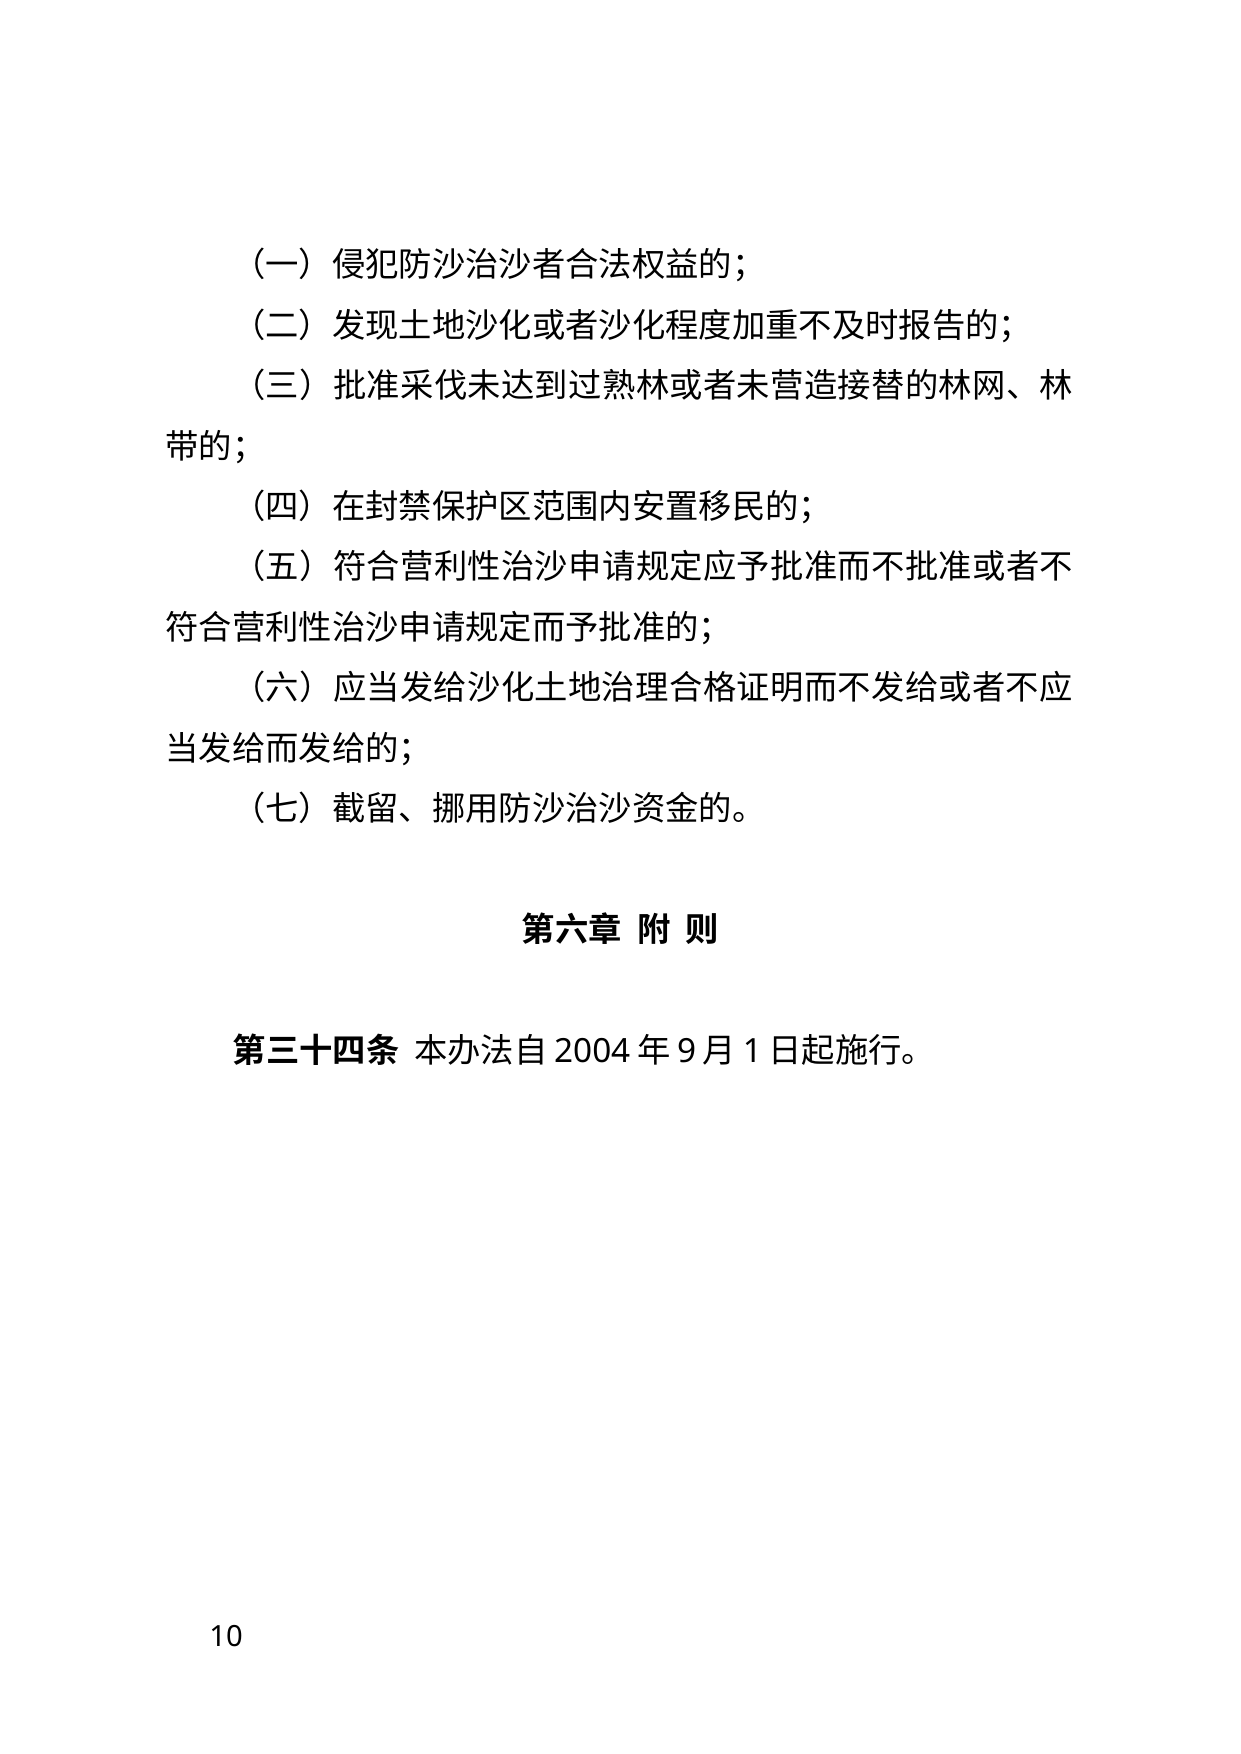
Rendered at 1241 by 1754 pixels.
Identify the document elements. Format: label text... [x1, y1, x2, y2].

text 第六章 附 则 [165, 893, 1075, 953]
text （一）侵犯防沙治沙者合法权益的； [165, 228, 1075, 289]
text （二）发现土地沙化或者沙化程度加重不及时报告的； [165, 289, 1075, 349]
text （六）应当发给沙化土地治理合格证明而不发给或者不应当发给而发给的； [165, 651, 1075, 772]
text （七）截留、挪用防沙治沙资金的。 [165, 772, 1075, 833]
text （四）在封禁保护区范围内安置移民的； [165, 470, 1075, 531]
text 第三十四条 本办法自2004年9月1日起施行。 [165, 1014, 1075, 1074]
text （五）符合营利性治沙申请规定应予批准而不批准或者不符合营利性治沙申请规定而予批准的； [165, 531, 1075, 651]
text （三）批准采伐未达到过熟林或者未营造接替的林网、林带的； [165, 349, 1075, 470]
